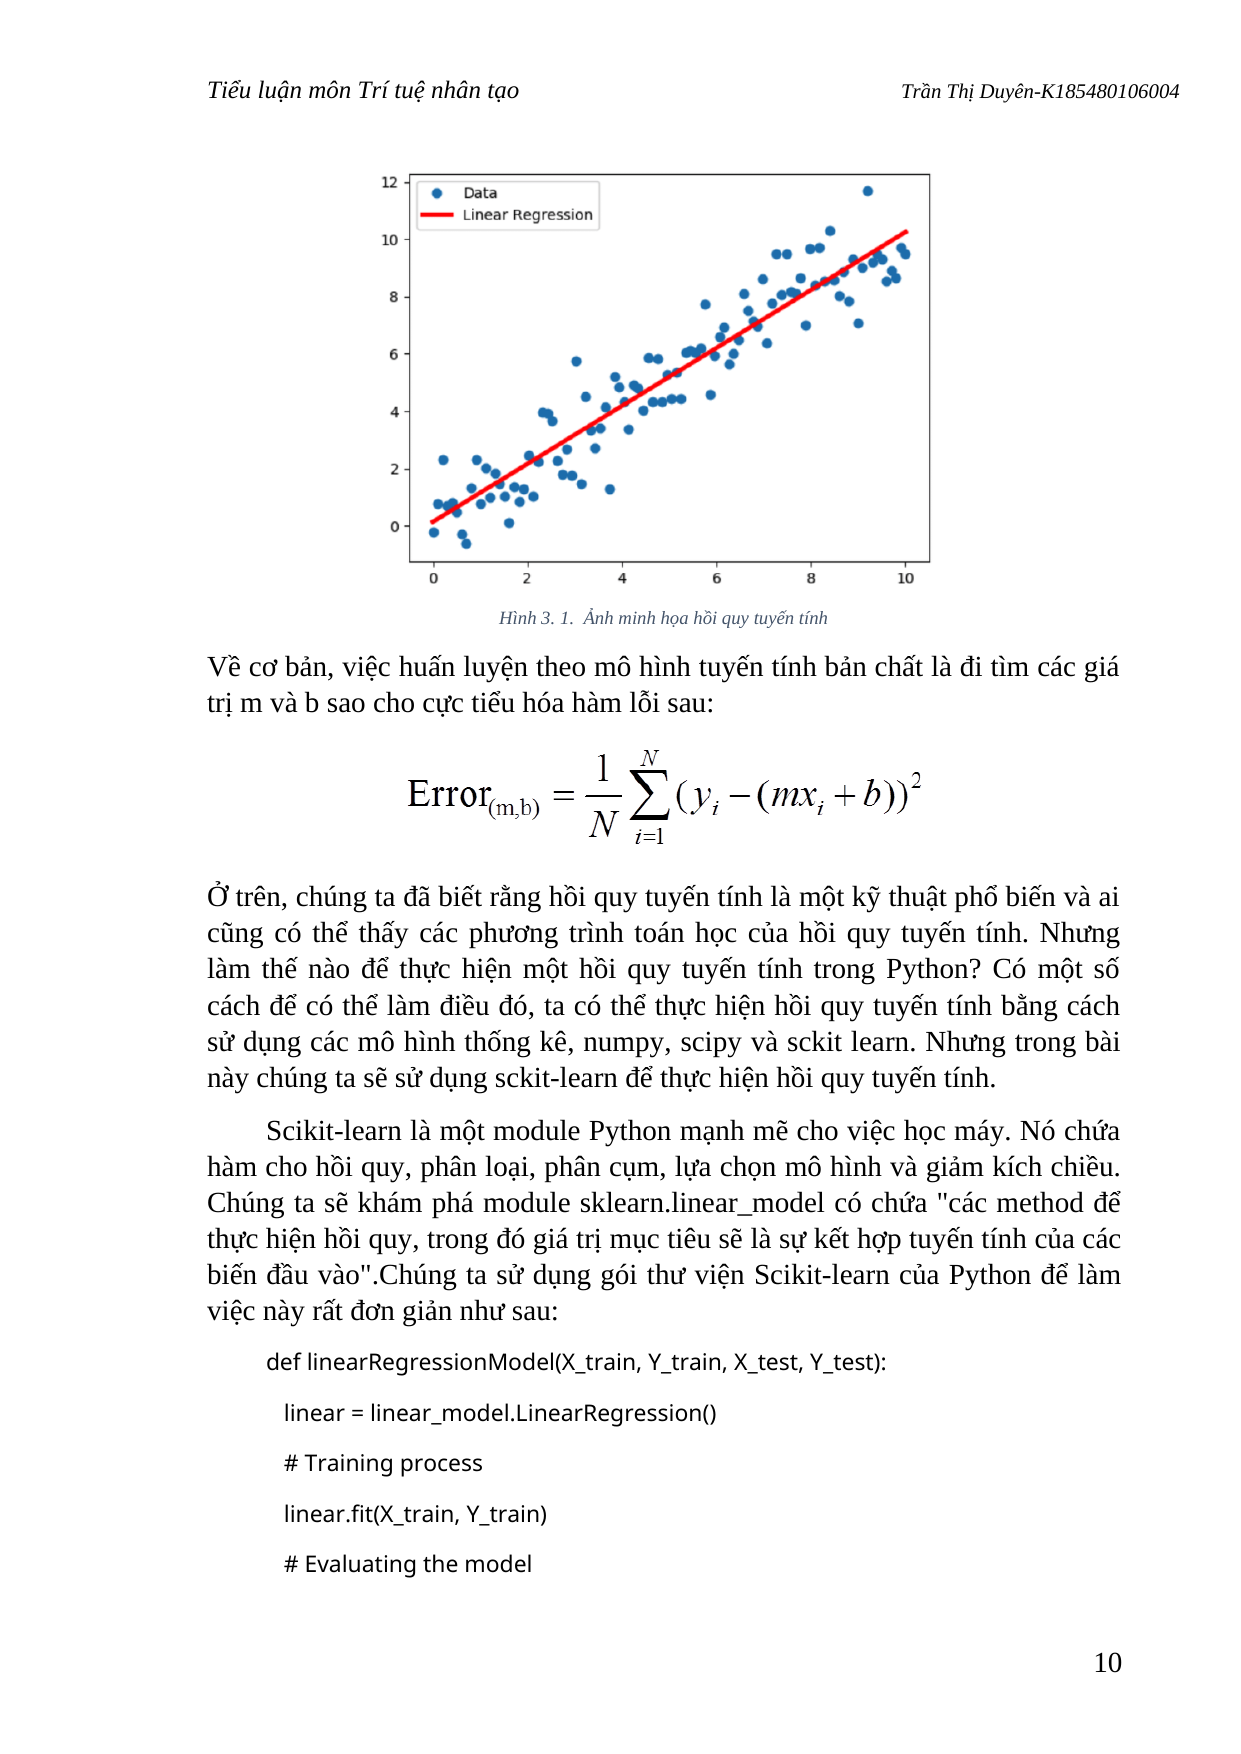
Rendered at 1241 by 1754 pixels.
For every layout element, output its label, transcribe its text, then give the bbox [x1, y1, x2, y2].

text Về cơ bản, việc huấn luyện theo mô hình tuyến tính bản chất là đi tìm các giá trị m và b sao cho cực tiểu hóa hàm lỗi sau: [207, 649, 1122, 719]
text Ở trên, chúng ta đã biết rằng hồi quy tuyến tính là một kỹ thuật phổ biến và ai cũng có thể thấy các phương trình toán học của hồi quy tuyến tính. Nhưng làm thế nào để thực hiện một hồi quy tuyến tính trong Python? Có một số cách để có thể làm điều đó, ta có thể thực hiện hồi quy tuyến tính bằng cách sử dụng các mô hình thống kê, numpy, scipy và sckit learn. Nhưng trong bài này chúng ta sẽ sử dụng sckit-learn để thực hiện hồi quy tuyến tính. [207, 879, 1122, 1093]
text Scikit-learn là một module Python mạnh mẽ cho việc học máy. Nó chứa hàm cho hồi quy, phân loại, phân cụm, lựa chọn mô hình và giảm kích chiều. Chúng ta sẽ khám phá module sklearn.linear_model có chứa "các method để thực hiện hồi quy, trong đó giá trị mục tiêu sẽ là sự kết hợp tuyến tính của các biến đầu vào".Chúng ta sử dụng gói thư viện Scikit-learn của Python để làm việc này rất đơn giản như sau: [207, 1113, 1122, 1327]
text linear = linear_model.LinearRegression() [207, 1397, 1122, 1428]
text # Training process [207, 1447, 1122, 1478]
text Hình 3. 1. Ảnh minh họa hồi quy tuyến tính [207, 607, 1122, 628]
picture [375, 161, 954, 588]
text # Evaluating the model [207, 1548, 1122, 1579]
picture [395, 738, 934, 860]
text def linearRegressionModel(X_train, Y_train, X_test, Y_test): [207, 1346, 1122, 1377]
text linear.fit(X_train, Y_train) [207, 1497, 1122, 1529]
